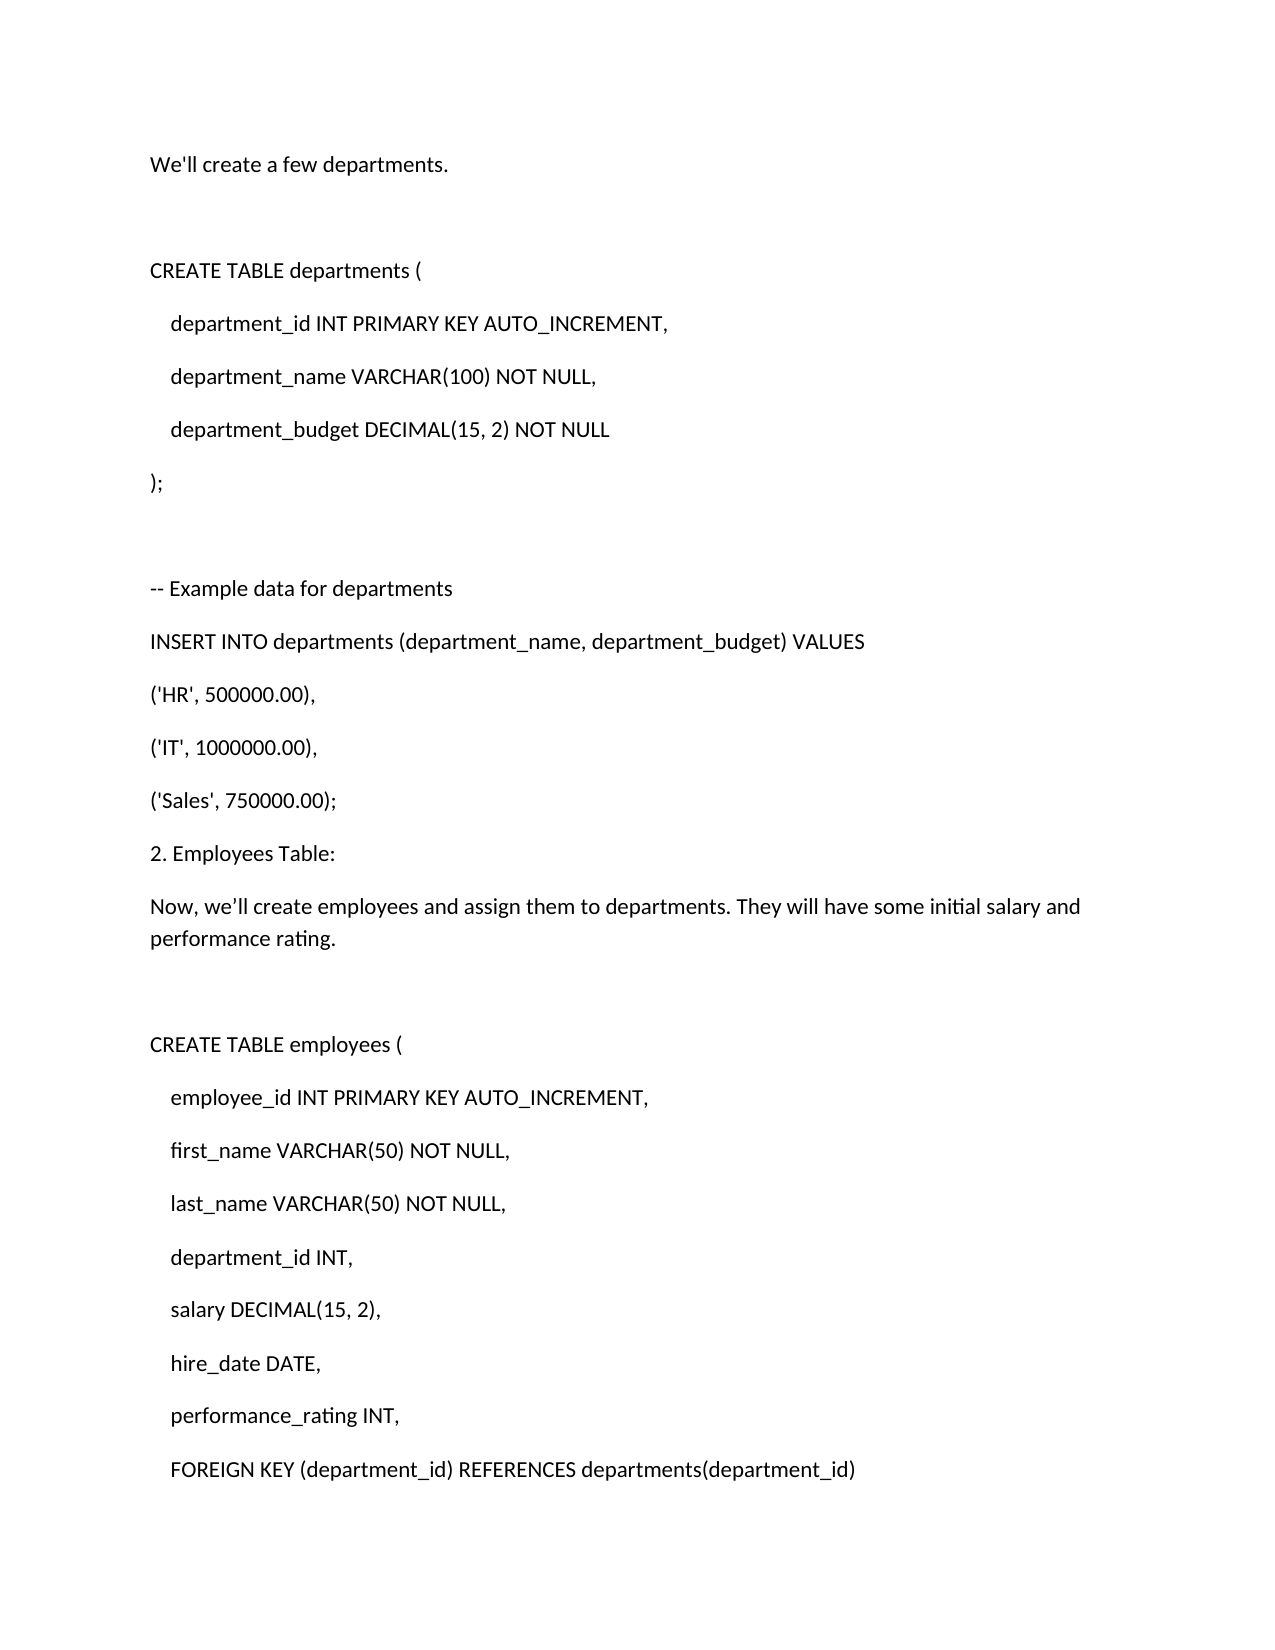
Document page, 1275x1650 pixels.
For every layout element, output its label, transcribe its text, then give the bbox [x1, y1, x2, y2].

text performance_rating INT, [150, 1402, 1125, 1430]
text FOREIGN KEY (department_id) REFERENCES departments(department_id) [150, 1455, 1125, 1483]
text department_budget DECIMAL(15, 2) NOT NULL [150, 415, 1125, 443]
text hire_date DATE, [150, 1349, 1125, 1377]
text CREATE TABLE employees ( [150, 1031, 1125, 1058]
text 2. Employees Table: [150, 839, 1125, 867]
text department_id INT PRIMARY KEY AUTO_INCREMENT, [150, 309, 1125, 337]
text Now, we’ll create employees and assign them to departments. They will have some initial salary and performance rating. [150, 892, 1125, 952]
text salary DECIMAL(15, 2), [150, 1296, 1125, 1324]
text department_id INT, [150, 1243, 1125, 1271]
text INSERT INTO departments (department_name, department_budget) VALUES [150, 627, 1125, 655]
text ('IT', 1000000.00), [150, 733, 1125, 761]
text employee_id INT PRIMARY KEY AUTO_INCREMENT, [150, 1083, 1125, 1112]
text last_name VARCHAR(50) NOT NULL, [150, 1189, 1125, 1218]
text We'll create a few departments. [150, 150, 1125, 178]
text first_name VARCHAR(50) NOT NULL, [150, 1137, 1125, 1164]
text ); [150, 468, 1125, 496]
text CREATE TABLE departments ( [150, 256, 1125, 284]
text ('HR', 500000.00), [150, 680, 1125, 708]
text department_name VARCHAR(100) NOT NULL, [150, 362, 1125, 390]
text ('Sales', 750000.00); [150, 786, 1125, 814]
text -- Example data for departments [150, 574, 1125, 602]
